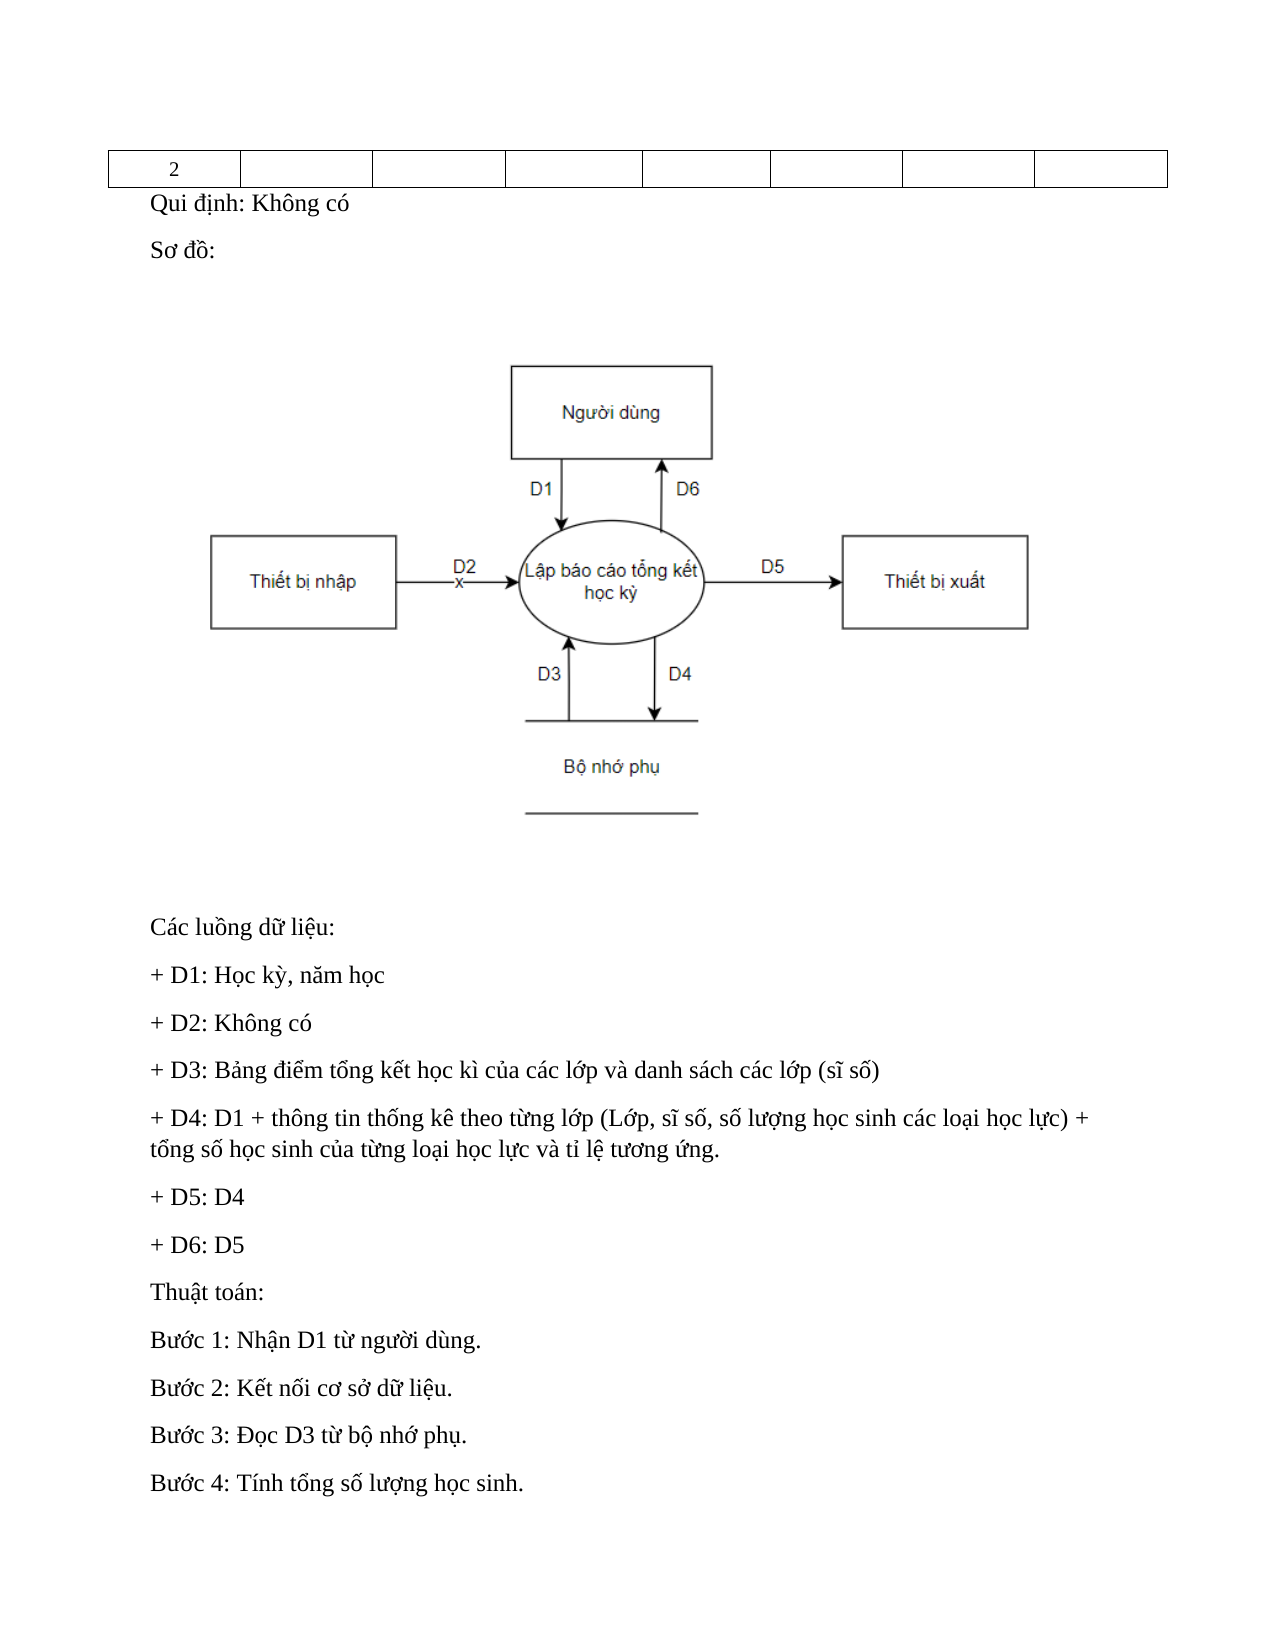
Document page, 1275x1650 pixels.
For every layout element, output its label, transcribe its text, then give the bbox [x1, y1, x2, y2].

text Bước 2: Kết nối cơ sở dữ liệu. [150, 1373, 1125, 1402]
text Sơ đồ: [150, 235, 1125, 264]
text Bước 3: Đọc D3 từ bộ nhớ phụ. [150, 1421, 1125, 1449]
text + D4: D1 + thông tin thống kê theo từng lớp (Lớp, sĩ số, số lượng học sinh các loại học lực) + tổng số học sinh của từng loại học lực và tỉ lệ tương ứng. [150, 1103, 1125, 1163]
text + D5: D4 [150, 1182, 1125, 1211]
text + D6: D5 [150, 1230, 1125, 1258]
text Các luồng dữ liệu: [150, 912, 1125, 941]
table_cell [903, 151, 1034, 187]
table_cell [373, 151, 505, 187]
text Bước 4: Tính tổng số lượng học sinh. [150, 1468, 1125, 1497]
table_cell [1035, 151, 1167, 187]
text + D1: Học kỳ, năm học [150, 960, 1125, 989]
text Qui định: Không có [150, 188, 1125, 216]
table_cell [506, 151, 642, 187]
table_cell 2 [109, 151, 240, 187]
text Bước 1: Nhận D1 từ người dùng. [150, 1325, 1125, 1354]
table_cell [771, 151, 902, 187]
text + D3: Bảng điểm tổng kết học kì của các lớp và danh sách các lớp (sĩ số) [150, 1056, 1125, 1084]
text Thuật toán: [150, 1277, 1125, 1306]
table_cell [241, 151, 372, 187]
table_cell [643, 151, 770, 187]
picture [150, 283, 1125, 894]
text + D2: Không có [150, 1008, 1125, 1037]
